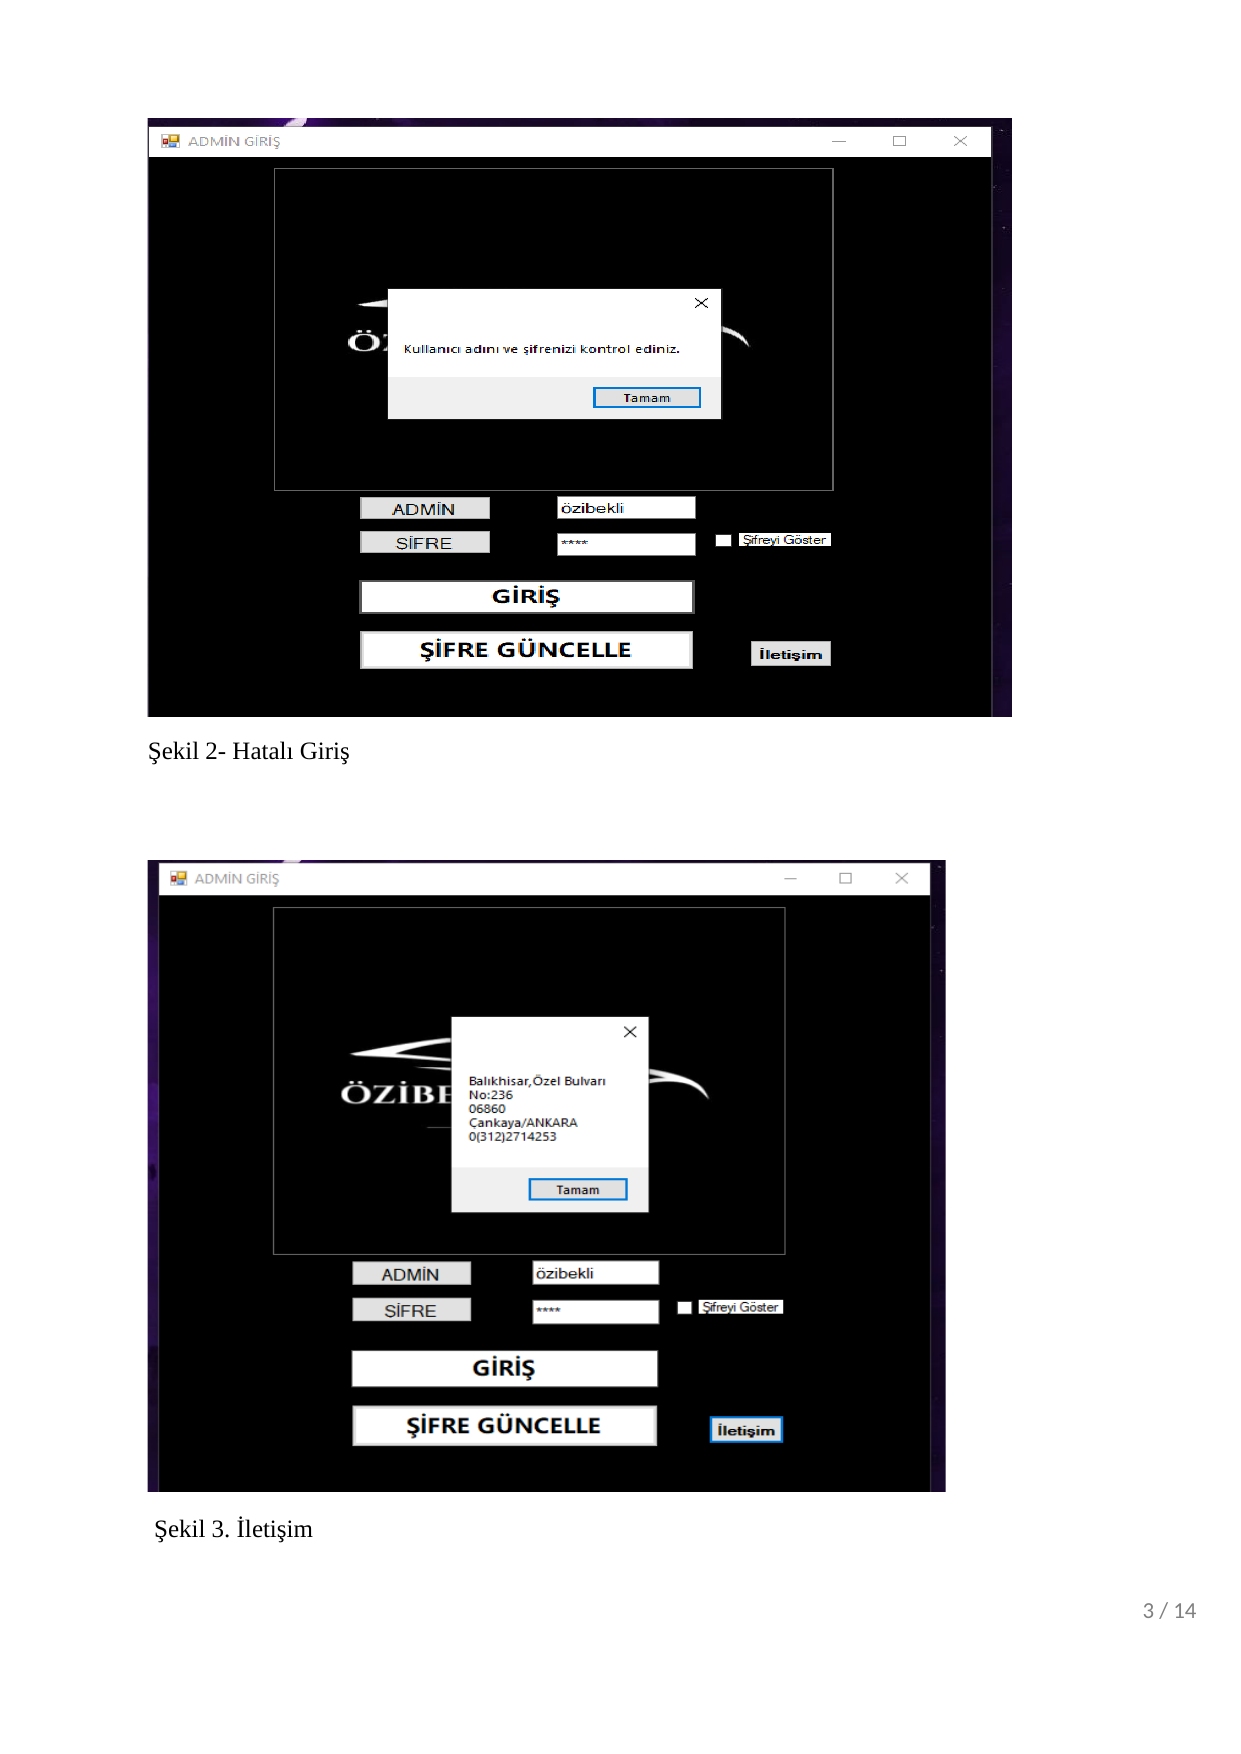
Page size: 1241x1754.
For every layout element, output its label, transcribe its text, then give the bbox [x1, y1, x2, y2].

text Şekil 3. İletişim [148, 1514, 1152, 1543]
picture [147, 860, 946, 1492]
picture [147, 118, 1012, 717]
text Şekil 2- Hatalı Giriş [148, 736, 1152, 764]
